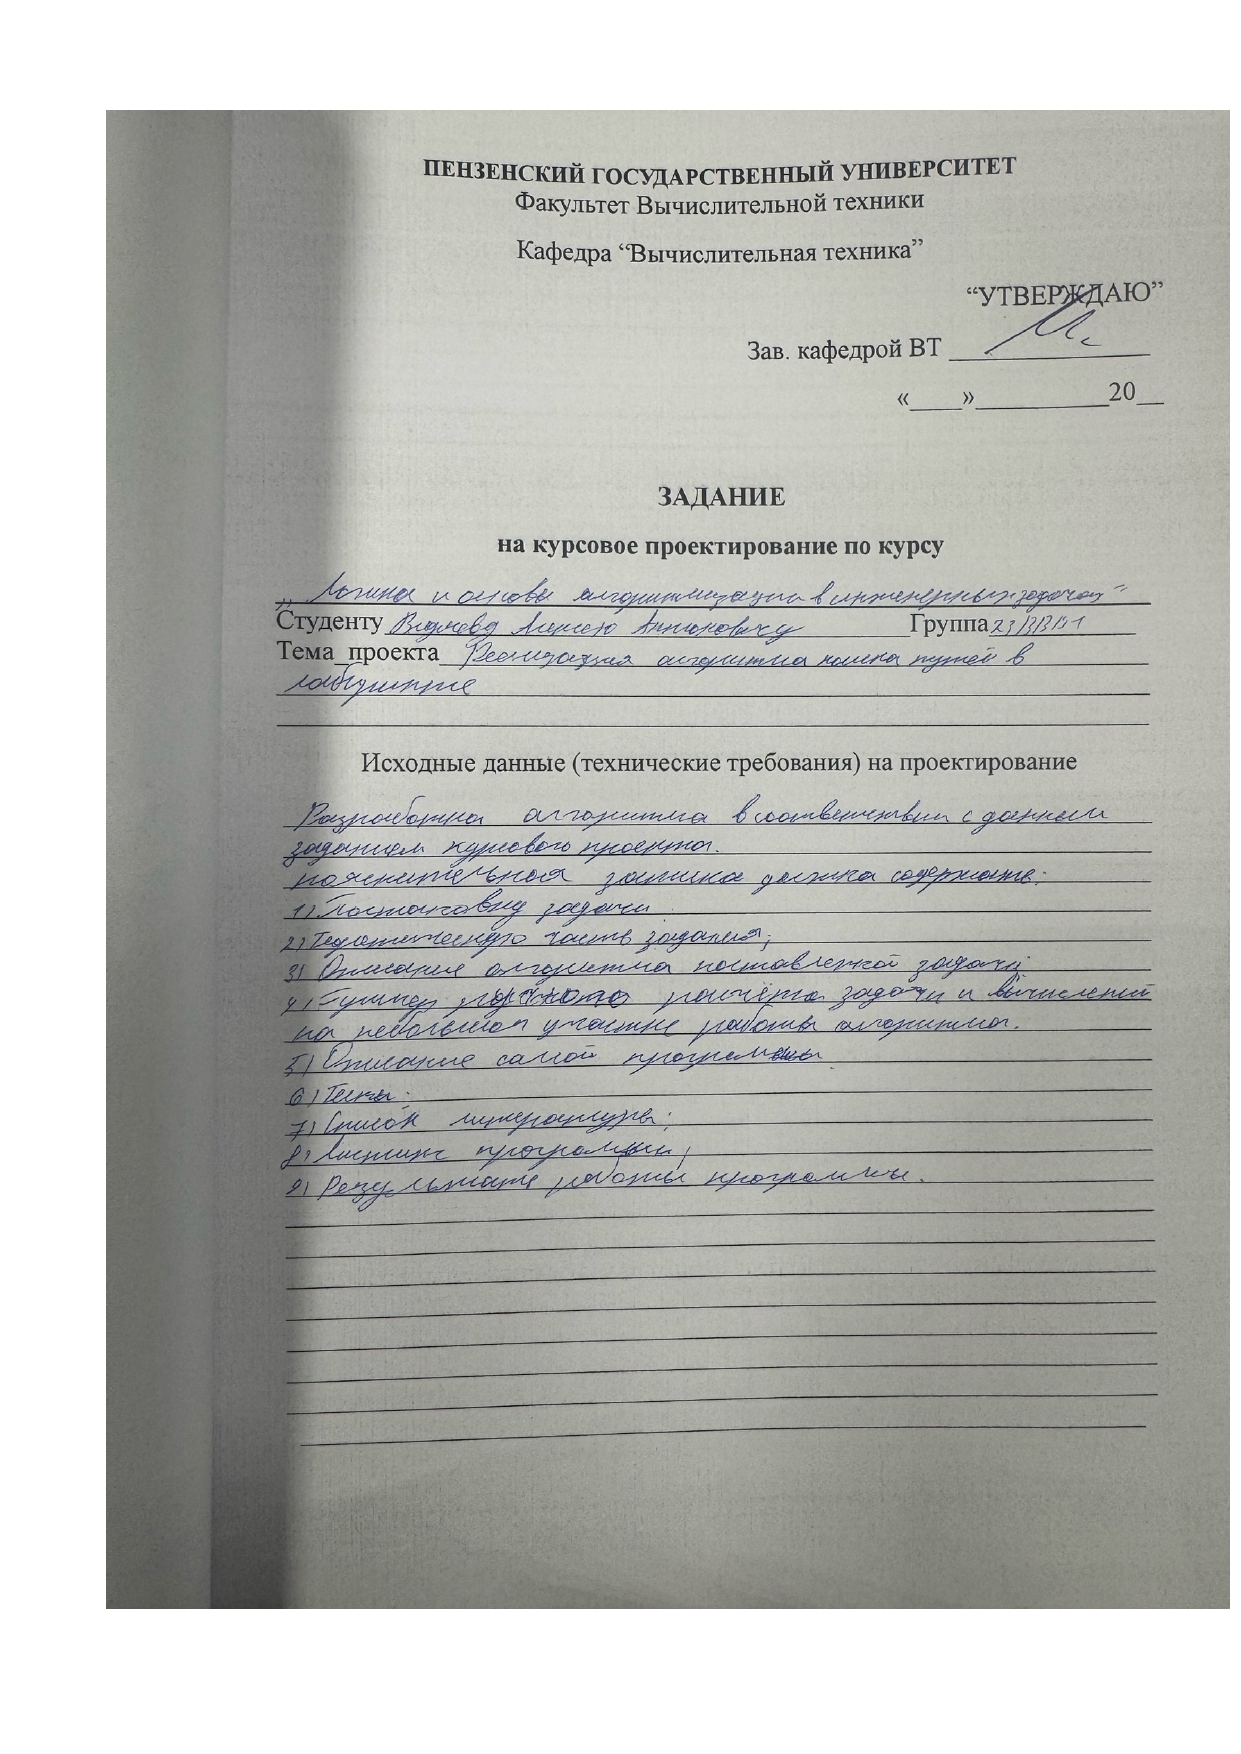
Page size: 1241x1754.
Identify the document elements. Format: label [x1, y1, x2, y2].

picture [106, 110, 1230, 1609]
